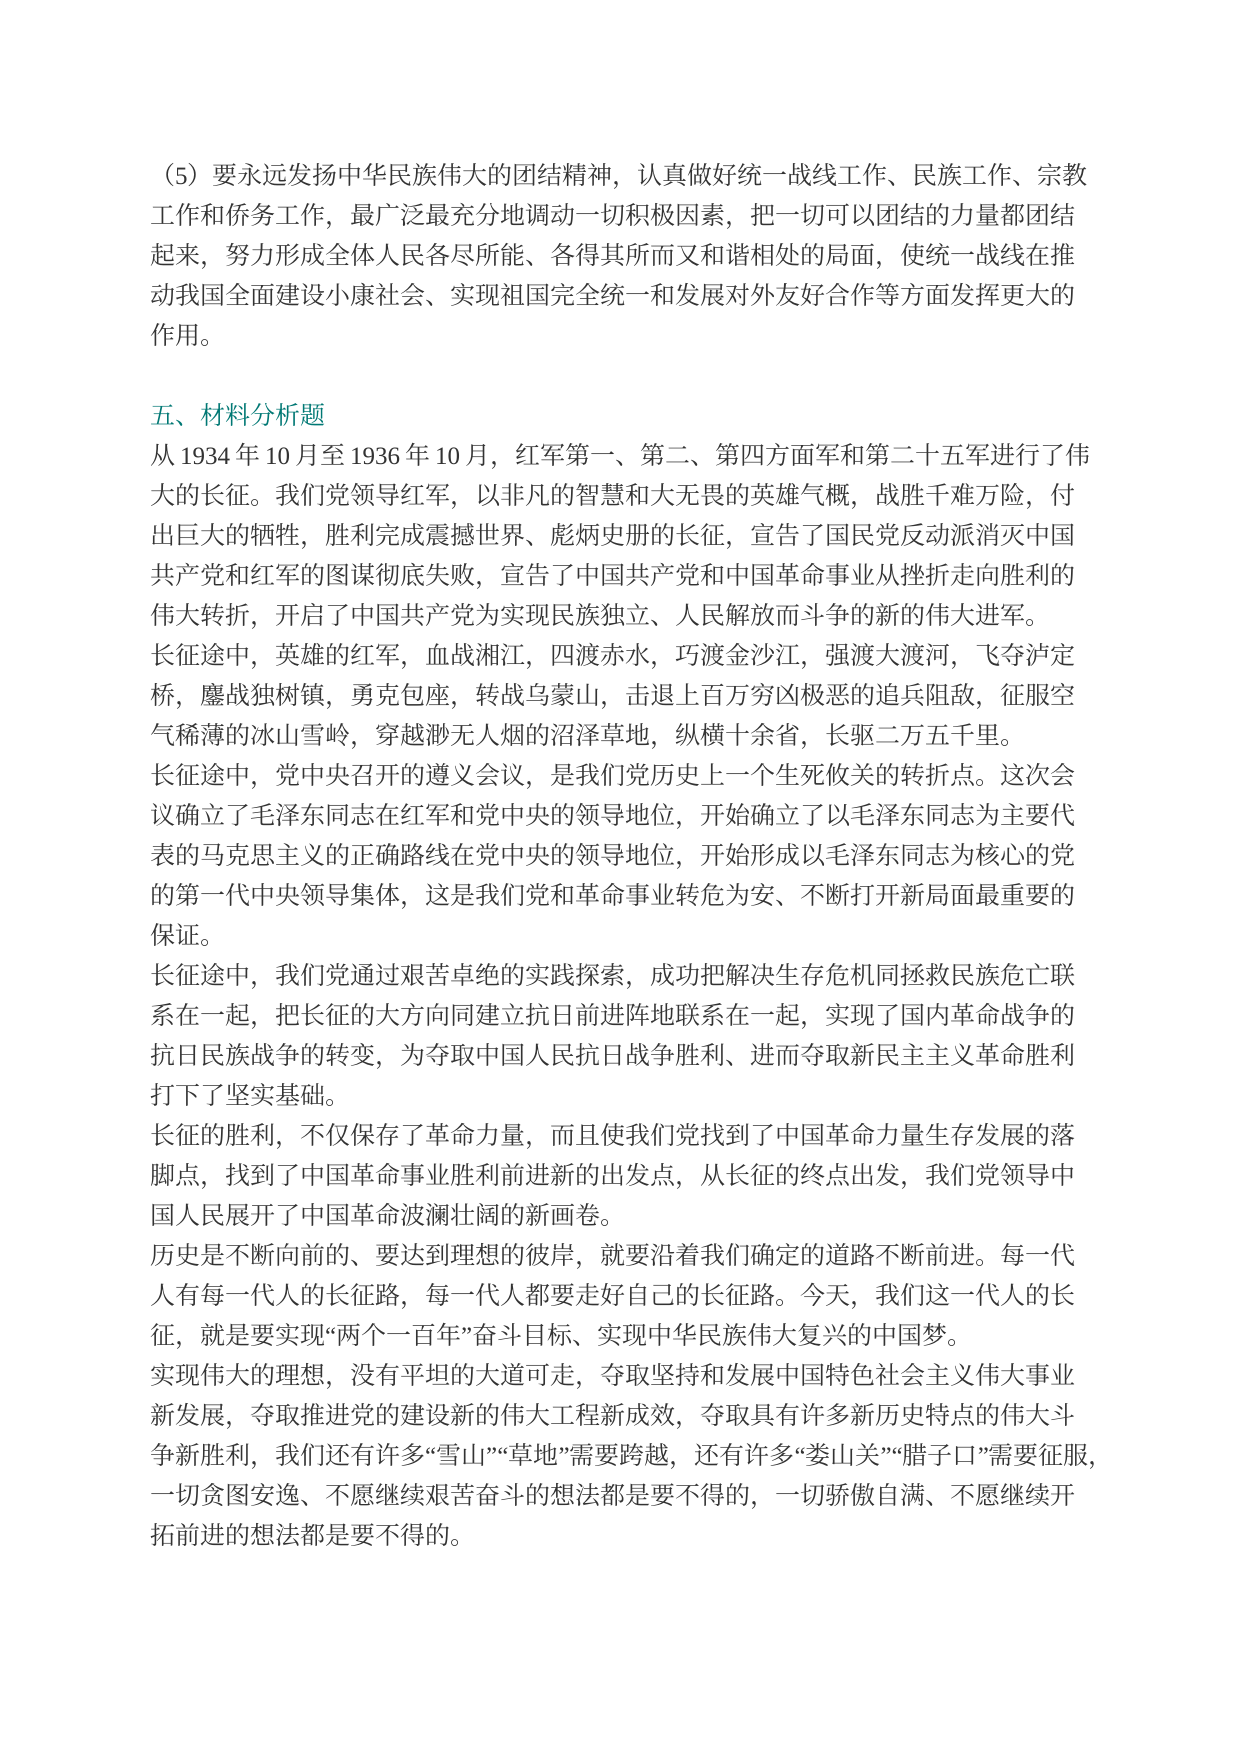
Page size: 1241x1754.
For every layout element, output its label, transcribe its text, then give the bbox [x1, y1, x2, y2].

text 长征途中，我们党通过艰苦卓绝的实践探索，成功把解决生存危机同拯救民族危亡联系在一起，把长征的大方向同建立抗日前进阵地联系在一起，实现了国内革命战争的抗日民族战争的转变，为夺取中国人民抗日战争胜利、进而夺取新民主主义革命胜利打下了坚实基础。 [150, 950, 1090, 1110]
text 长征的胜利，不仅保存了革命力量，而且使我们党找到了中国革命力量生存发展的落脚点，找到了中国革命事业胜利前进新的出发点，从长征的终点出发，我们党领导中国人民展开了中国革命波澜壮阔的新画卷。 [150, 1110, 1090, 1230]
text 五、材料分析题 [150, 390, 1090, 430]
text 长征途中，英雄的红军，血战湘江，四渡赤水，巧渡金沙江，强渡大渡河，飞夺泸定桥，鏖战独树镇，勇克包座，转战乌蒙山，击退上百万穷凶极恶的追兵阻敌，征服空气稀薄的冰山雪岭，穿越渺无人烟的沼泽草地，纵横十余省，长驱二万五千里。 [150, 630, 1090, 750]
text （5）要永远发扬中华民族伟大的团结精神，认真做好统一战线工作、民族工作、宗教工作和侨务工作，最广泛最充分地调动一切积极因素，把一切可以团结的力量都团结起来，努力形成全体人民各尽所能、各得其所而又和谐相处的局面，使统一战线在推动我国全面建设小康社会、实现祖国完全统一和发展对外友好合作等方面发挥更大的作用。 [150, 150, 1090, 350]
text 历史是不断向前的、要达到理想的彼岸，就要沿着我们确定的道路不断前进。每一代人有每一代人的长征路，每一代人都要走好自己的长征路。今天，我们这一代人的长征，就是要实现“两个一百年”奋斗目标、实现中华民族伟大复兴的中国梦。 [150, 1230, 1090, 1350]
text 从1934年10月至1936年10月，红军第一、第二、第四方面军和第二十五军进行了伟大的长征。我们党领导红军，以非凡的智慧和大无畏的英雄气概，战胜千难万险，付出巨大的牺牲，胜利完成震撼世界、彪炳史册的长征，宣告了国民党反动派消灭中国共产党和红军的图谋彻底失败，宣告了中国共产党和中国革命事业从挫折走向胜利的伟大转折，开启了中国共产党为实现民族独立、人民解放而斗争的新的伟大进军。 [150, 430, 1090, 630]
text 实现伟大的理想，没有平坦的大道可走，夺取坚持和发展中国特色社会主义伟大事业新发展，夺取推进党的建设新的伟大工程新成效，夺取具有许多新历史特点的伟大斗争新胜利，我们还有许多“雪山”“草地”需要跨越，还有许多“娄山关”“腊子口”需要征服，一切贪图安逸、不愿继续艰苦奋斗的想法都是要不得的，一切骄傲自满、不愿继续开拓前进的想法都是要不得的。 [150, 1350, 1090, 1571]
text 长征途中，党中央召开的遵义会议，是我们党历史上一个生死攸关的转折点。这次会议确立了毛泽东同志在红军和党中央的领导地位，开始确立了以毛泽东同志为主要代表的马克思主义的正确路线在党中央的领导地位，开始形成以毛泽东同志为核心的党的第一代中央领导集体，这是我们党和革命事业转危为安、不断打开新局面最重要的保证。 [150, 750, 1090, 950]
